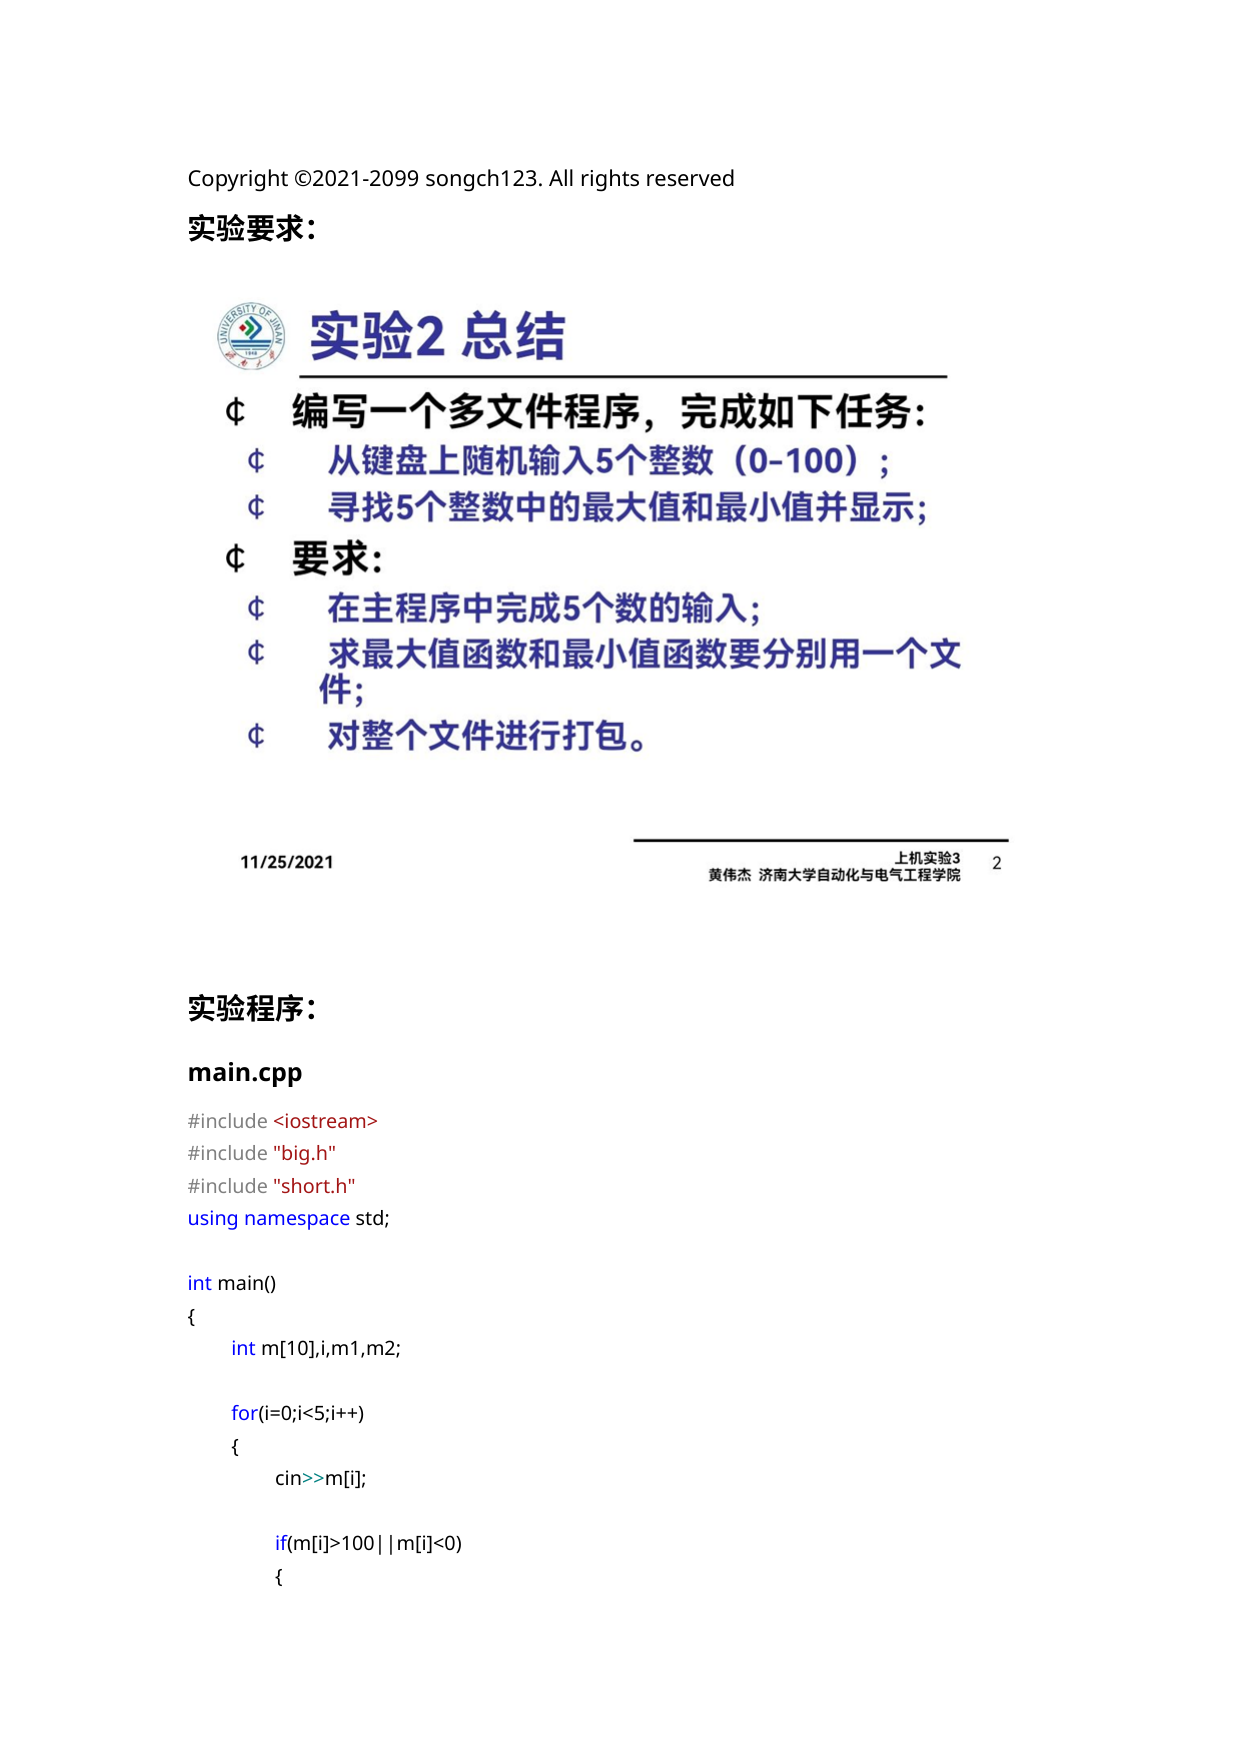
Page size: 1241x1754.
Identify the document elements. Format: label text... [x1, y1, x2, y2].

text if(m[i]>100||m[i]<0) [187, 1527, 1053, 1559]
text main.cpp [187, 1039, 1053, 1104]
text { [187, 1559, 1053, 1592]
text Copyright ©2021-2099 songch123. All rights reserved [187, 162, 1053, 194]
text 实验程序： [187, 974, 1053, 1039]
text { [187, 1299, 1053, 1332]
picture [187, 259, 1053, 947]
text #include "short.h" [187, 1169, 1053, 1202]
text int main() [187, 1267, 1053, 1299]
text #include <iostream> [187, 1104, 1053, 1137]
text for(i=0;i<5;i++) [187, 1397, 1053, 1429]
text { [187, 1429, 1053, 1462]
text using namespace std; [187, 1202, 1053, 1234]
text cin>>m[i]; [187, 1462, 1053, 1494]
text int m[10],i,m1,m2; [187, 1332, 1053, 1364]
text #include "big.h" [187, 1137, 1053, 1169]
text 实验要求： [187, 194, 1053, 259]
